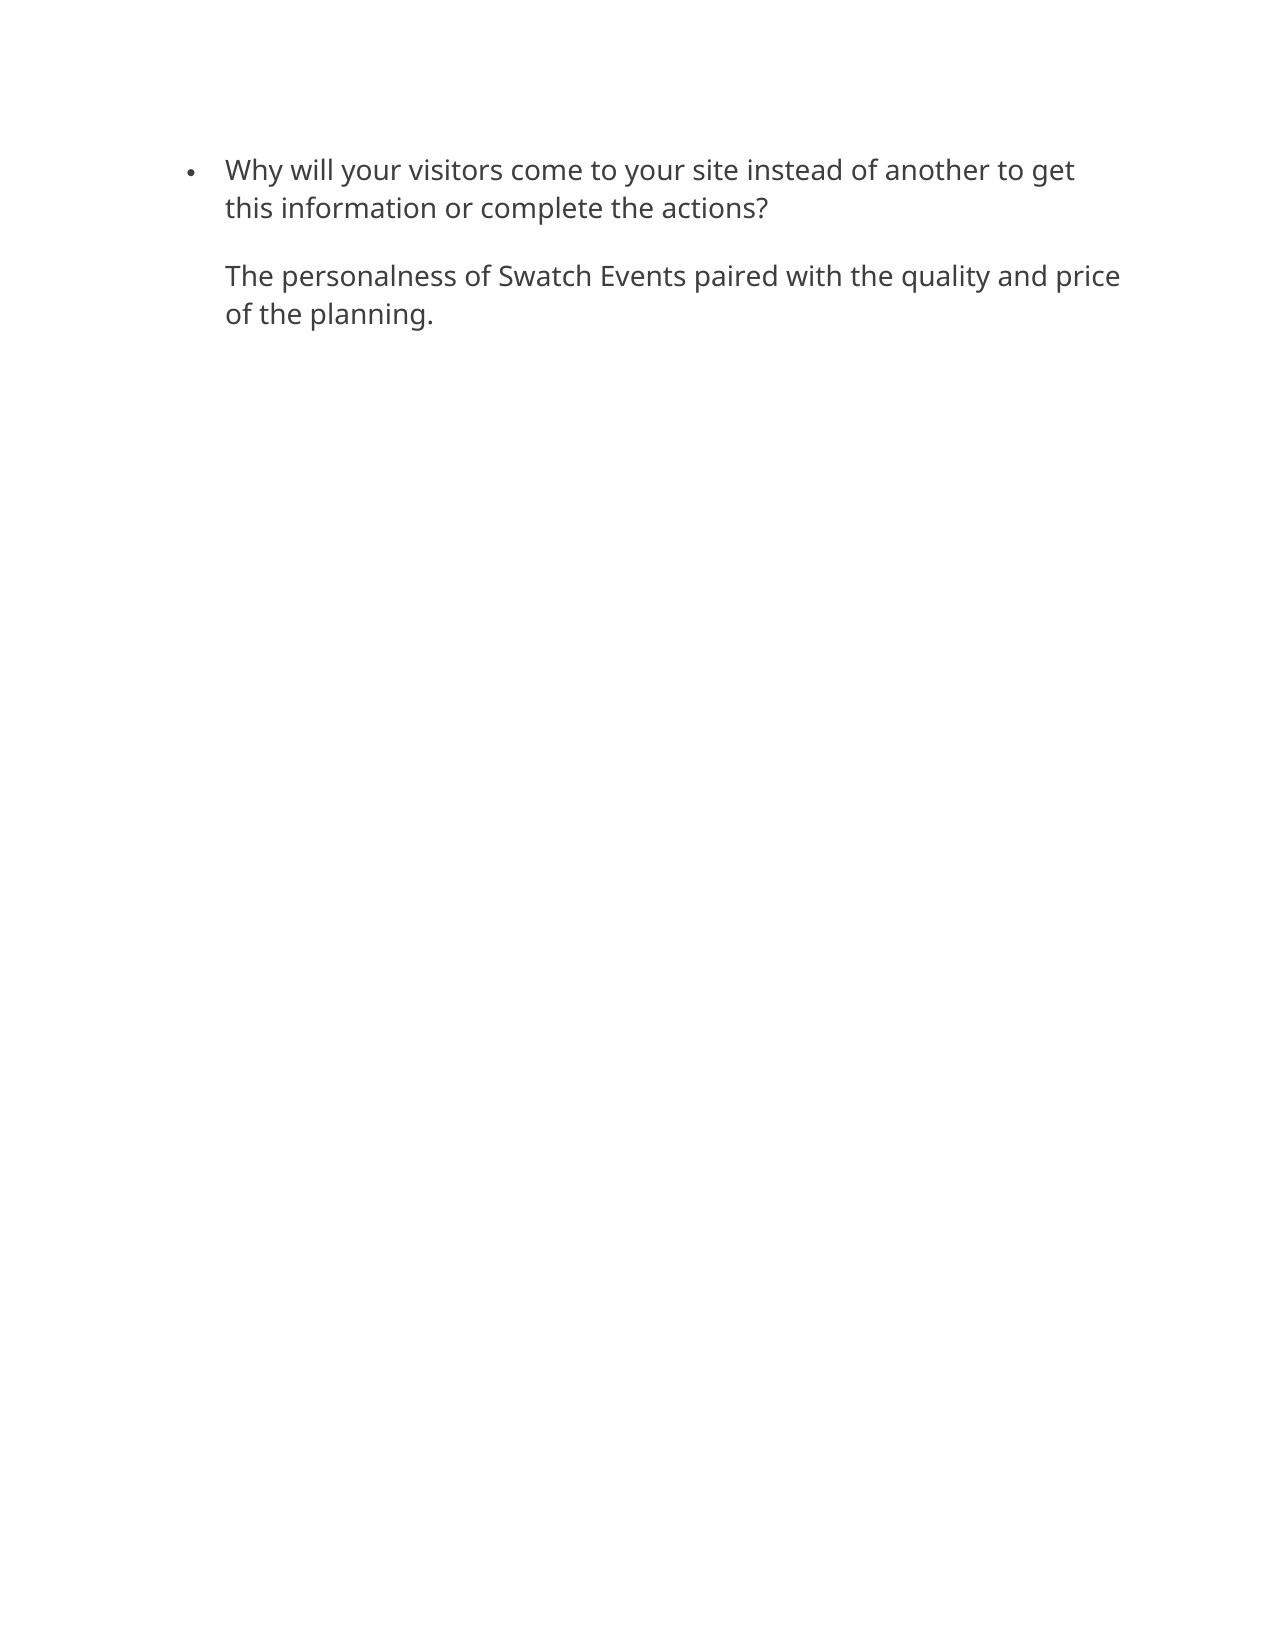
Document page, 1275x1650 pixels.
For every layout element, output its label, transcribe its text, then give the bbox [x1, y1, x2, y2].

text The personalness of Swatch Events paired with the quality and price of the planning. [225, 256, 1125, 332]
list Why will your visitors come to your site instead of another to get this information or complete the actions? [187, 150, 1125, 227]
